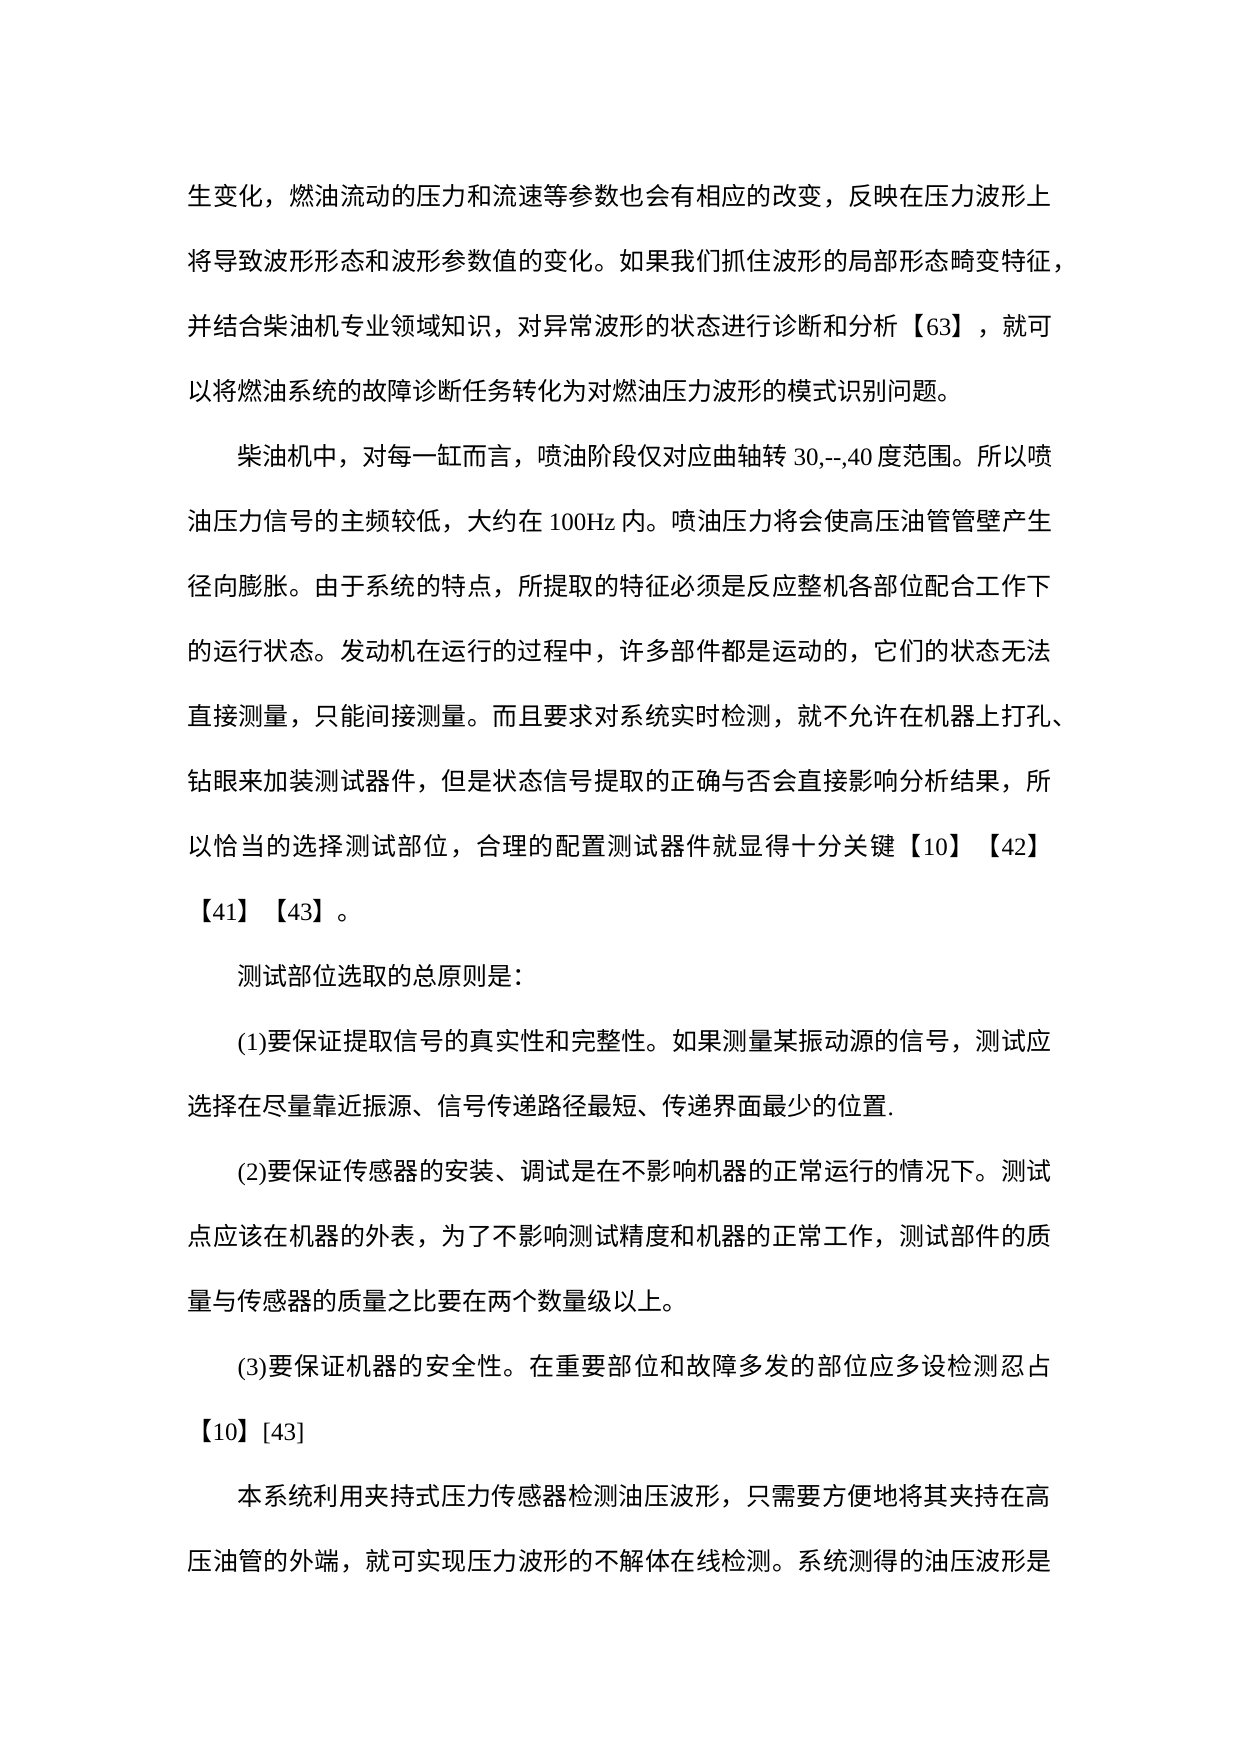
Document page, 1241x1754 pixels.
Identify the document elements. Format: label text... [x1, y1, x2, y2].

text (2)要保证传感器的安装、调试是在不影响机器的正常运行的情况下。测试点应该在机器的外表，为了不影响测试精度和机器的正常工作，测试部件的质量与传感器的质量之比要在两个数量级以上。 [187, 1137, 1053, 1332]
text 测试部位选取的总原则是： [187, 942, 1053, 1007]
text (3)要保证机器的安全性。在重要部位和故障多发的部位应多设检测忍占【10】[43] [187, 1332, 1053, 1462]
text (1)要保证提取信号的真实性和完整性。如果测量某振动源的信号，测试应选择在尽量靠近振源、信号传递路径最短、传递界面最少的位置. [187, 1007, 1053, 1137]
text 本系统利用夹持式压力传感器检测油压波形，只需要方便地将其夹持在高压油管的外端，就可实现压力波形的不解体在线检测。系统测得的油压波形是通过测量高压油管的膨胀变形量来间接得到，测取的波形清晰、峰值突出、特征点明显，并有效地抑制了机体振动对波形的影响。 [187, 1462, 1053, 1592]
